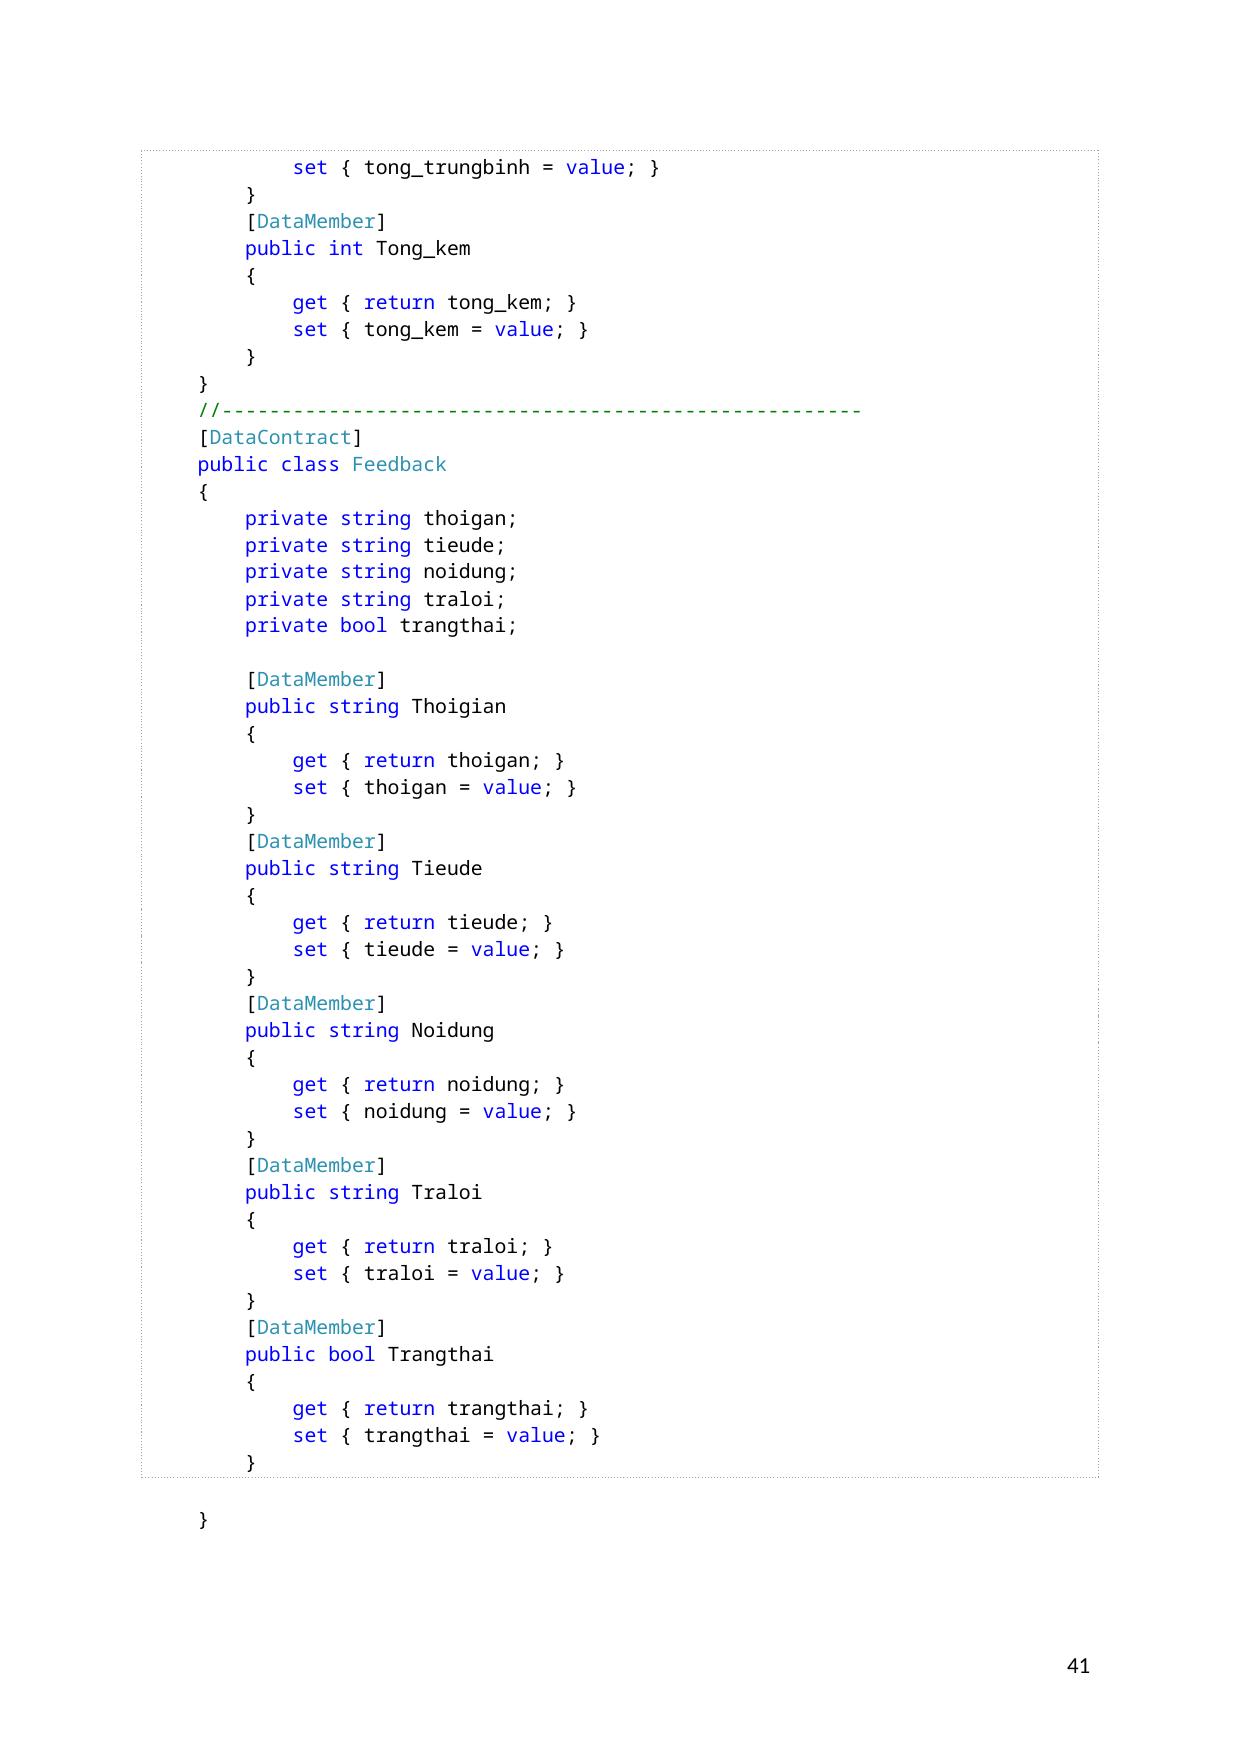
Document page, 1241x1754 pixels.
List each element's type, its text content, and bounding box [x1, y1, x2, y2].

text set { traloi = value; } [150, 1259, 1090, 1286]
text public bool Trangthai [150, 1340, 1090, 1367]
text } [150, 962, 1090, 989]
text { [150, 882, 1090, 908]
text get { return noidung; } [150, 1070, 1090, 1097]
text } [150, 1124, 1090, 1151]
text public string Tieude [150, 854, 1090, 882]
text } [150, 801, 1090, 828]
text public string Noidung [150, 1016, 1090, 1043]
text { [150, 477, 1090, 504]
text [DataMember] [150, 207, 1090, 234]
text private bool trangthai; [150, 612, 1090, 639]
text public int Tong_kem [150, 234, 1090, 261]
text } [150, 180, 1090, 207]
text } [150, 342, 1090, 369]
text { [150, 1367, 1090, 1394]
text get { return tieude; } [150, 908, 1090, 936]
text get { return thoigan; } [150, 747, 1090, 774]
text set { noidung = value; } [150, 1097, 1090, 1124]
text private string thoigan; [150, 504, 1090, 531]
text { [150, 1205, 1090, 1232]
text [DataMember] [150, 666, 1090, 693]
text public class Feedback [150, 450, 1090, 477]
text private string traloi; [150, 585, 1090, 612]
text [DataMember] [150, 1151, 1090, 1178]
text set { thoigan = value; } [150, 774, 1090, 801]
text } [150, 1286, 1090, 1313]
text get { return tong_kem; } [150, 288, 1090, 315]
text get { return trangthai; } [150, 1394, 1090, 1421]
text { [150, 261, 1090, 288]
text } [141, 1445, 1099, 1478]
text set { tong_trungbinh = value; } [141, 150, 1099, 180]
text [DataMember] [150, 828, 1090, 854]
text } [150, 1505, 1090, 1532]
text public string Traloi [150, 1178, 1090, 1205]
text } [150, 369, 1090, 396]
text //------------------------------------------------------ [150, 396, 1090, 423]
text [DataMember] [150, 989, 1090, 1016]
text set { tieude = value; } [150, 936, 1090, 962]
text [DataContract] [150, 423, 1090, 450]
text public string Thoigian [150, 693, 1090, 720]
text set { tong_kem = value; } [150, 315, 1090, 342]
text private string tieude; [150, 531, 1090, 558]
text private string noidung; [150, 558, 1090, 585]
text [DataMember] [150, 1313, 1090, 1340]
text get { return traloi; } [150, 1232, 1090, 1259]
text { [150, 720, 1090, 747]
text { [150, 1043, 1090, 1070]
text set { trangthai = value; } [150, 1421, 1090, 1445]
